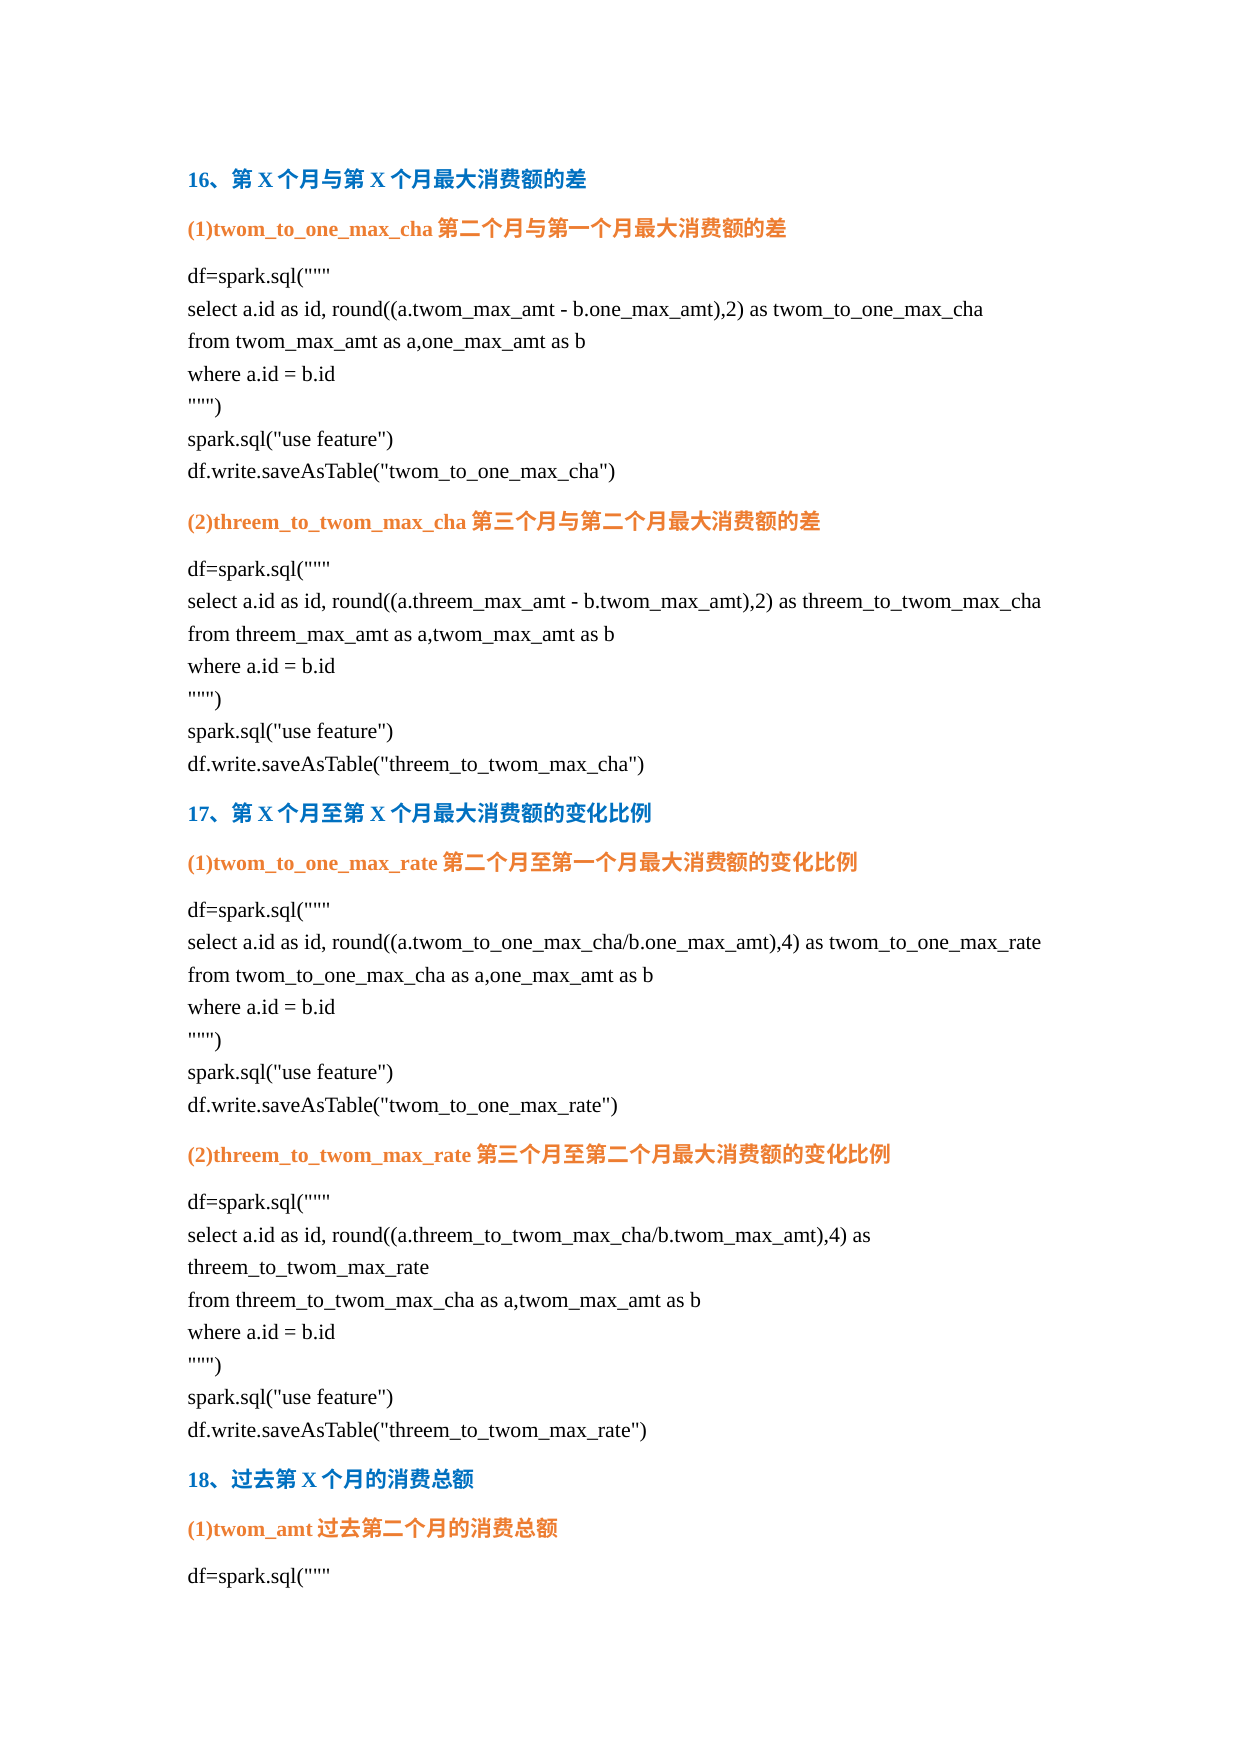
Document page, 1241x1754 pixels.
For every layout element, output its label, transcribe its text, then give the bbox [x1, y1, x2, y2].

text from threem_max_amt as a,twom_max_amt as b [187, 617, 1053, 649]
text from twom_to_one_max_cha as a,one_max_amt as b [187, 958, 1053, 991]
text where a.id = b.id [187, 649, 1053, 682]
subtitle (1)twom_to_one_max_rate第二个月至第一个月最大消费额的变化比例 [187, 844, 1053, 877]
subtitle (2)threem_to_twom_max_cha第三个月与第二个月最大消费额的差 [187, 503, 1053, 536]
text spark.sql("use feature") [187, 714, 1053, 747]
text from twom_max_amt as a,one_max_amt as b [187, 324, 1053, 357]
text """) [187, 1348, 1053, 1381]
subtitle (2)threem_to_twom_max_rate第三个月至第二个月最大消费额的变化比例 [187, 1137, 1053, 1169]
text df=spark.sql(""" [187, 552, 1053, 584]
text where a.id = b.id [187, 357, 1053, 389]
text select a.id as id, round((a.threem_max_amt - b.twom_max_amt),2) as threem_to_twom_max_cha [187, 584, 1053, 617]
text df.write.saveAsTable("threem_to_twom_max_rate") [187, 1413, 1053, 1446]
subtitle (1)twom_to_one_max_cha第二个月与第一个月最大消费额的差 [187, 211, 1053, 243]
text from threem_to_twom_max_cha as a,twom_max_amt as b [187, 1283, 1053, 1316]
text df=spark.sql(""" [187, 1559, 1053, 1592]
text spark.sql("use feature") [187, 1381, 1053, 1413]
text df=spark.sql(""" [187, 1186, 1053, 1218]
subtitle (1)twom_amt过去第二个月的消费总额 [187, 1511, 1053, 1543]
text df.write.saveAsTable("twom_to_one_max_cha") [187, 454, 1053, 487]
subtitle 18、过去第X个月的消费总额 [187, 1462, 1053, 1494]
text select a.id as id, round((a.twom_max_amt - b.one_max_amt),2) as twom_to_one_max_cha [187, 292, 1053, 324]
text """) [187, 1023, 1053, 1056]
text spark.sql("use feature") [187, 422, 1053, 454]
text df.write.saveAsTable("threem_to_twom_max_cha") [187, 747, 1053, 779]
subtitle 16、第X个月与第X个月最大消费额的差 [187, 162, 1053, 194]
text df=spark.sql(""" [187, 259, 1053, 292]
text where a.id = b.id [187, 1316, 1053, 1348]
text select a.id as id, round((a.twom_to_one_max_cha/b.one_max_amt),4) as twom_to_one_max_rate [187, 926, 1053, 958]
subtitle 17、第X个月至第X个月最大消费额的变化比例 [187, 796, 1053, 828]
text """) [187, 682, 1053, 714]
text spark.sql("use feature") [187, 1056, 1053, 1088]
text select a.id as id, round((a.threem_to_twom_max_cha/b.twom_max_amt),4) as threem_to_twom_max_rate [187, 1218, 1053, 1283]
text """) [187, 389, 1053, 422]
text where a.id = b.id [187, 991, 1053, 1023]
text df=spark.sql(""" [187, 893, 1053, 926]
text df.write.saveAsTable("twom_to_one_max_rate") [187, 1088, 1053, 1121]
